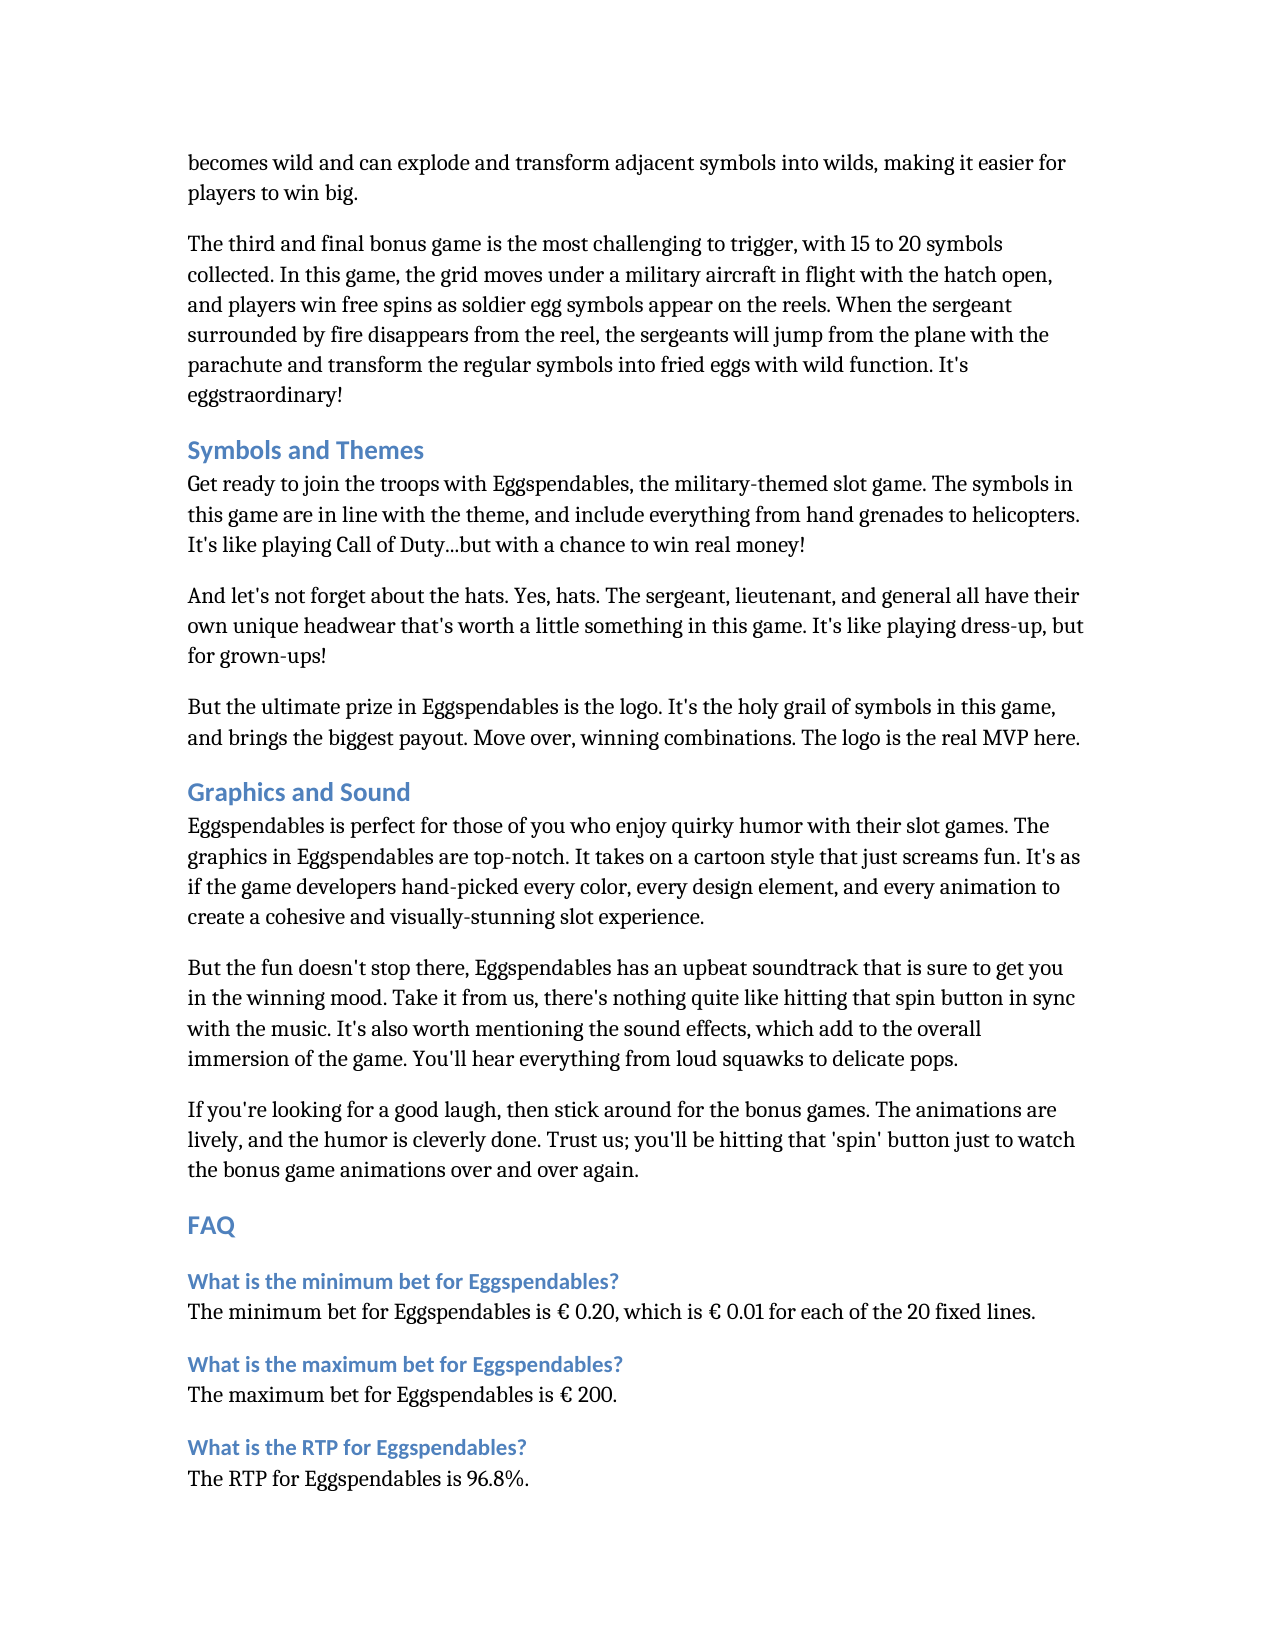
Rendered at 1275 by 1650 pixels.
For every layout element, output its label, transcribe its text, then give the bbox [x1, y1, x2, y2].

text Eggspendables is perfect for those of you who enjoy quirky humor with their slot games. The graphics in Eggspendables are top-notch. It takes on a cartoon style that just screams fun. It's as if the game developers hand-picked every color, every design element, and every animation to create a cohesive and visually-stunning slot experience. [187, 813, 1087, 930]
subtitle Graphics and Sound [187, 775, 1087, 808]
text The minimum bet for Eggspendables is € 0.20, which is € 0.01 for each of the 20 fixed lines. [187, 1299, 1087, 1325]
subtitle Symbols and Themes [187, 433, 1087, 466]
text And let's not forget about the hats. Yes, hats. The sergeant, lieutenant, and general all have their own unique headwear that's worth a little something in this game. It's like playing dress-up, but for grown-ups! [187, 583, 1087, 669]
text But the fun doesn't stop there, Eggspendables has an upbeat soundtrack that is sure to get you in the winning mood. Take it from us, there's nothing quite like hitting that spin button in sync with the music. It's also worth mentioning the sound effects, which add to the overall immersion of the game. You'll hear everything from loud squawks to delicate pops. [187, 955, 1087, 1072]
text The third and final bonus game is the most challenging to trigger, with 15 to 20 symbols collected. In this game, the grid moves under a military aircraft in flight with the hatch open, and players win free spins as soldier egg symbols appear on the reels. When the sergeant surrounded by fire disappears from the reel, the sergeants will jump from the plane with the parachute and transform the regular symbols into fried eggs with wild function. It's eggstraordinary! [187, 231, 1087, 409]
subtitle What is the minimum bet for Eggspendables? [187, 1267, 1087, 1295]
text If you're looking for a good laugh, then stick around for the bonus games. The animations are lively, and the humor is cleverly done. Trust us; you'll be hitting that 'spin' button just to watch the bonus game animations over and over again. [187, 1097, 1087, 1183]
text But the ultimate prize in Eggspendables is the logo. It's the holy grail of symbols in this game, and brings the biggest payout. Move over, winning combinations. The logo is the real MVP here. [187, 694, 1087, 751]
subtitle FAQ [187, 1208, 1087, 1241]
text The RTP for Eggspendables is 96.8%. [187, 1466, 1087, 1492]
text Get ready to join the troops with Eggspendables, the military-themed slot game. The symbols in this game are in line with the theme, and include everything from hand grenades to helicopters. It's like playing Call of Duty...but with a chance to win real money! [187, 471, 1087, 558]
subtitle What is the maximum bet for Eggspendables? [187, 1350, 1087, 1378]
text The maximum bet for Eggspendables is € 200. [187, 1382, 1087, 1409]
subtitle What is the RTP for Eggspendables? [187, 1433, 1087, 1461]
